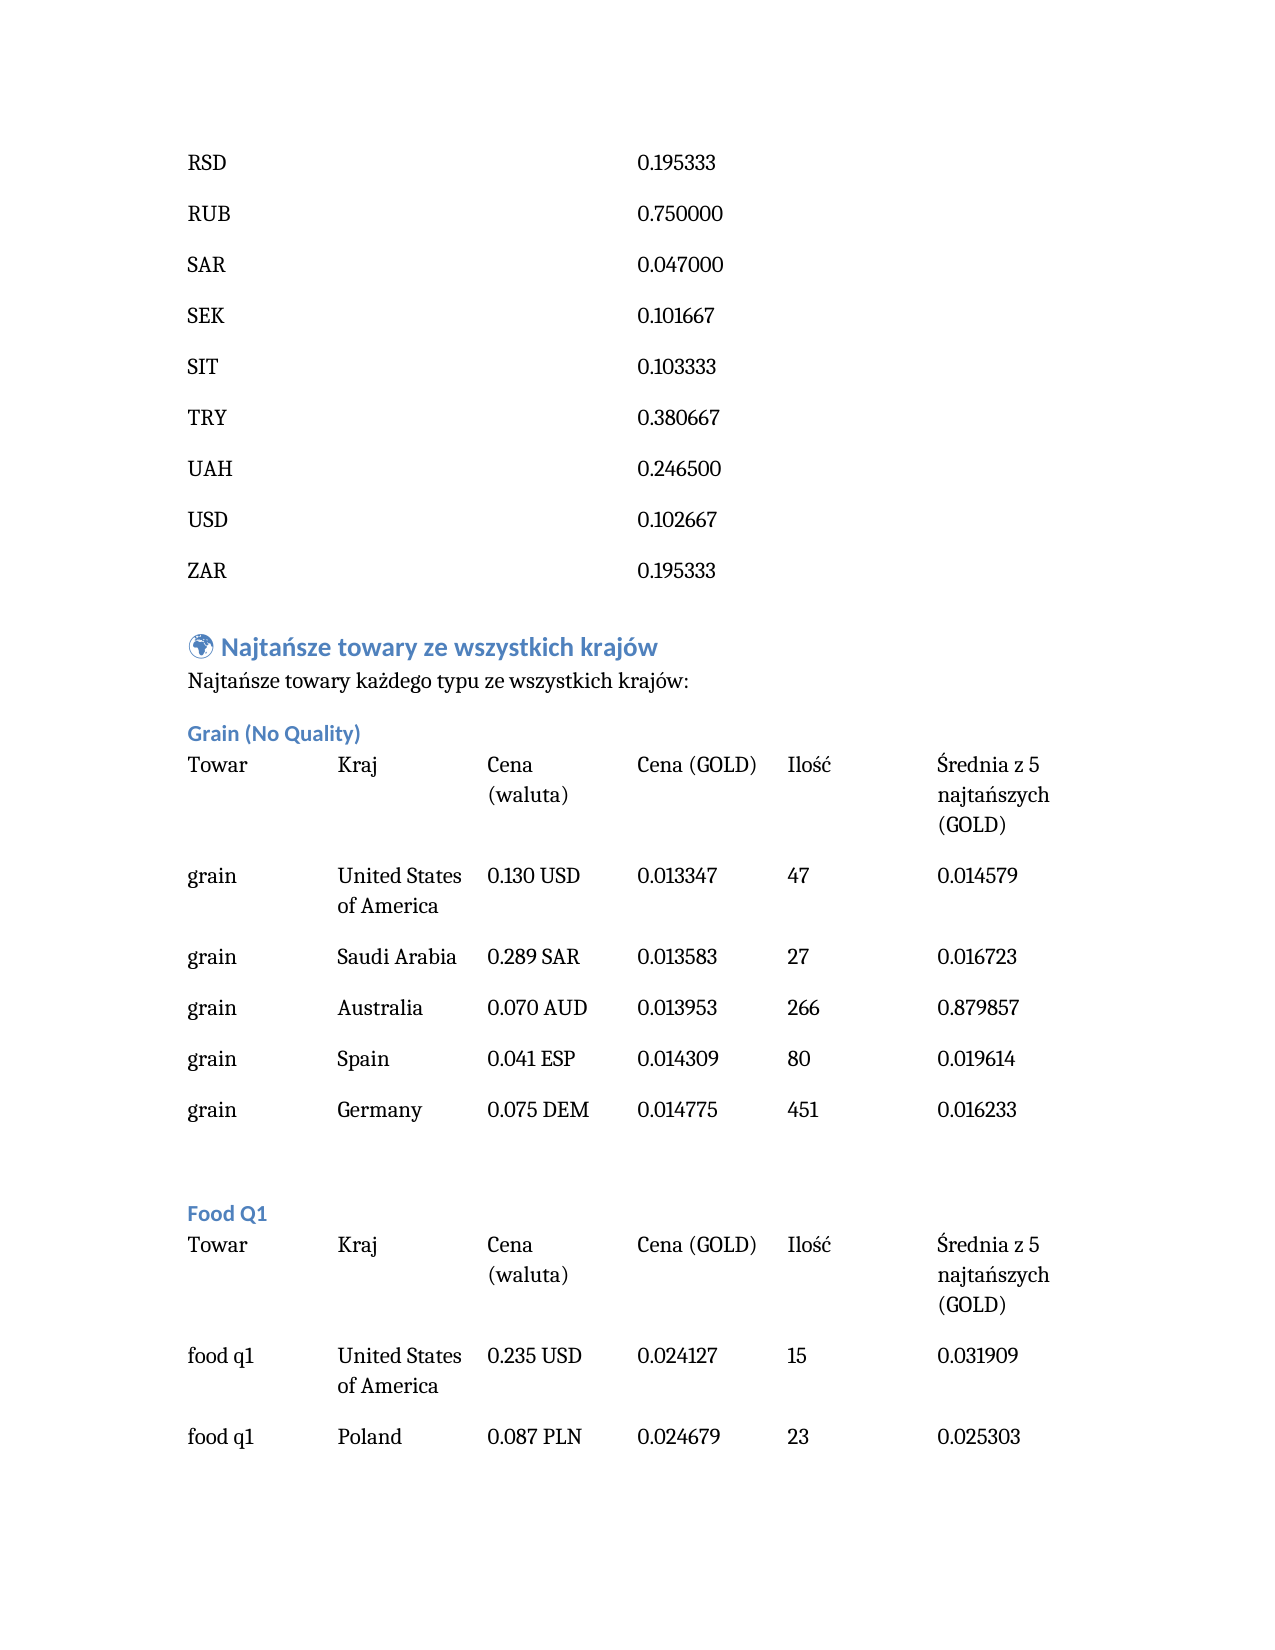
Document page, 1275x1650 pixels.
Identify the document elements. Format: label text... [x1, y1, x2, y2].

table_header Ilość [776, 1231, 926, 1343]
table_cell Saudi Arabia [326, 944, 476, 995]
table_header Cena (waluta) [476, 751, 626, 863]
table_cell food q1 [176, 1343, 326, 1424]
table_cell 266 [776, 995, 926, 1046]
table_cell Spain [326, 1046, 476, 1097]
table_header Kraj [326, 1231, 476, 1343]
table_header Średnia z 5 najtańszych (GOLD) [926, 1231, 1076, 1343]
table_cell Australia [326, 995, 476, 1046]
table_cell SIT [176, 354, 626, 405]
table_cell food q1 [176, 1424, 326, 1475]
table_cell Poland [326, 1424, 476, 1475]
table_cell 0.025303 [926, 1424, 1076, 1475]
table_cell 0.195333 [626, 150, 1076, 201]
table_cell 0.016233 [926, 1097, 1076, 1148]
subtitle Grain (No Quality) [187, 719, 1087, 747]
table_cell 0.087 PLN [476, 1424, 626, 1475]
table_cell grain [176, 1097, 326, 1148]
table_cell 80 [776, 1046, 926, 1097]
table_header Ilość [776, 751, 926, 863]
table_cell grain [176, 1046, 326, 1097]
table_cell SEK [176, 303, 626, 354]
table_cell 0.014579 [926, 863, 1076, 944]
table_cell 0.101667 [626, 303, 1076, 354]
table_header Cena (waluta) [476, 1231, 626, 1343]
table_cell 0.024679 [626, 1424, 776, 1475]
table_cell ZAR [176, 558, 626, 609]
table_cell RSD [176, 150, 626, 201]
table_cell 0.070 AUD [476, 995, 626, 1046]
table_cell United States of America [326, 863, 476, 944]
table_cell 0.031909 [926, 1343, 1076, 1424]
table_cell 0.016723 [926, 944, 1076, 995]
table_cell 0.014775 [626, 1097, 776, 1148]
table_cell grain [176, 863, 326, 944]
table_cell 0.013347 [626, 863, 776, 944]
table_cell 0.019614 [926, 1046, 1076, 1097]
table_cell 47 [776, 863, 926, 944]
table_cell 27 [776, 944, 926, 995]
table_cell 451 [776, 1097, 926, 1148]
table_cell 0.750000 [626, 201, 1076, 252]
table_cell 0.014309 [626, 1046, 776, 1097]
table_cell 0.075 DEM [476, 1097, 626, 1148]
table_cell RUB [176, 201, 626, 252]
table_cell grain [176, 944, 326, 995]
table_cell Germany [326, 1097, 476, 1148]
table_cell 0.013953 [626, 995, 776, 1046]
text Najtańsze towary każdego typu ze wszystkich krajów: [187, 668, 1087, 694]
table_header Cena (GOLD) [626, 751, 776, 863]
table_cell 0.047000 [626, 252, 1076, 303]
table_header Kraj [326, 751, 476, 863]
table_cell United States of America [326, 1343, 476, 1424]
table_header Cena (GOLD) [626, 1231, 776, 1343]
table_cell SAR [176, 252, 626, 303]
table_cell 0.289 SAR [476, 944, 626, 995]
table_header Towar [176, 751, 326, 863]
table_cell USD [176, 507, 626, 558]
table_cell 0.195333 [626, 558, 1076, 609]
subtitle 🌍 Najtańsze towary ze wszystkich krajów [187, 630, 1087, 663]
table_cell 0.102667 [626, 507, 1076, 558]
table_cell 0.013583 [626, 944, 776, 995]
subtitle Food Q1 [187, 1199, 1087, 1227]
table_cell TRY [176, 405, 626, 456]
table_cell 0.380667 [626, 405, 1076, 456]
table_cell 0.041 ESP [476, 1046, 626, 1097]
table_header Średnia z 5 najtańszych (GOLD) [926, 751, 1076, 863]
table_cell 0.130 USD [476, 863, 626, 944]
table_cell 0.024127 [626, 1343, 776, 1424]
table_header Towar [176, 1231, 326, 1343]
table_cell 0.879857 [926, 995, 1076, 1046]
table_cell 0.246500 [626, 456, 1076, 507]
table_cell 23 [776, 1424, 926, 1475]
table_cell grain [176, 995, 326, 1046]
table_cell 0.103333 [626, 354, 1076, 405]
table_cell UAH [176, 456, 626, 507]
table_cell 15 [776, 1343, 926, 1424]
table_cell 0.235 USD [476, 1343, 626, 1424]
